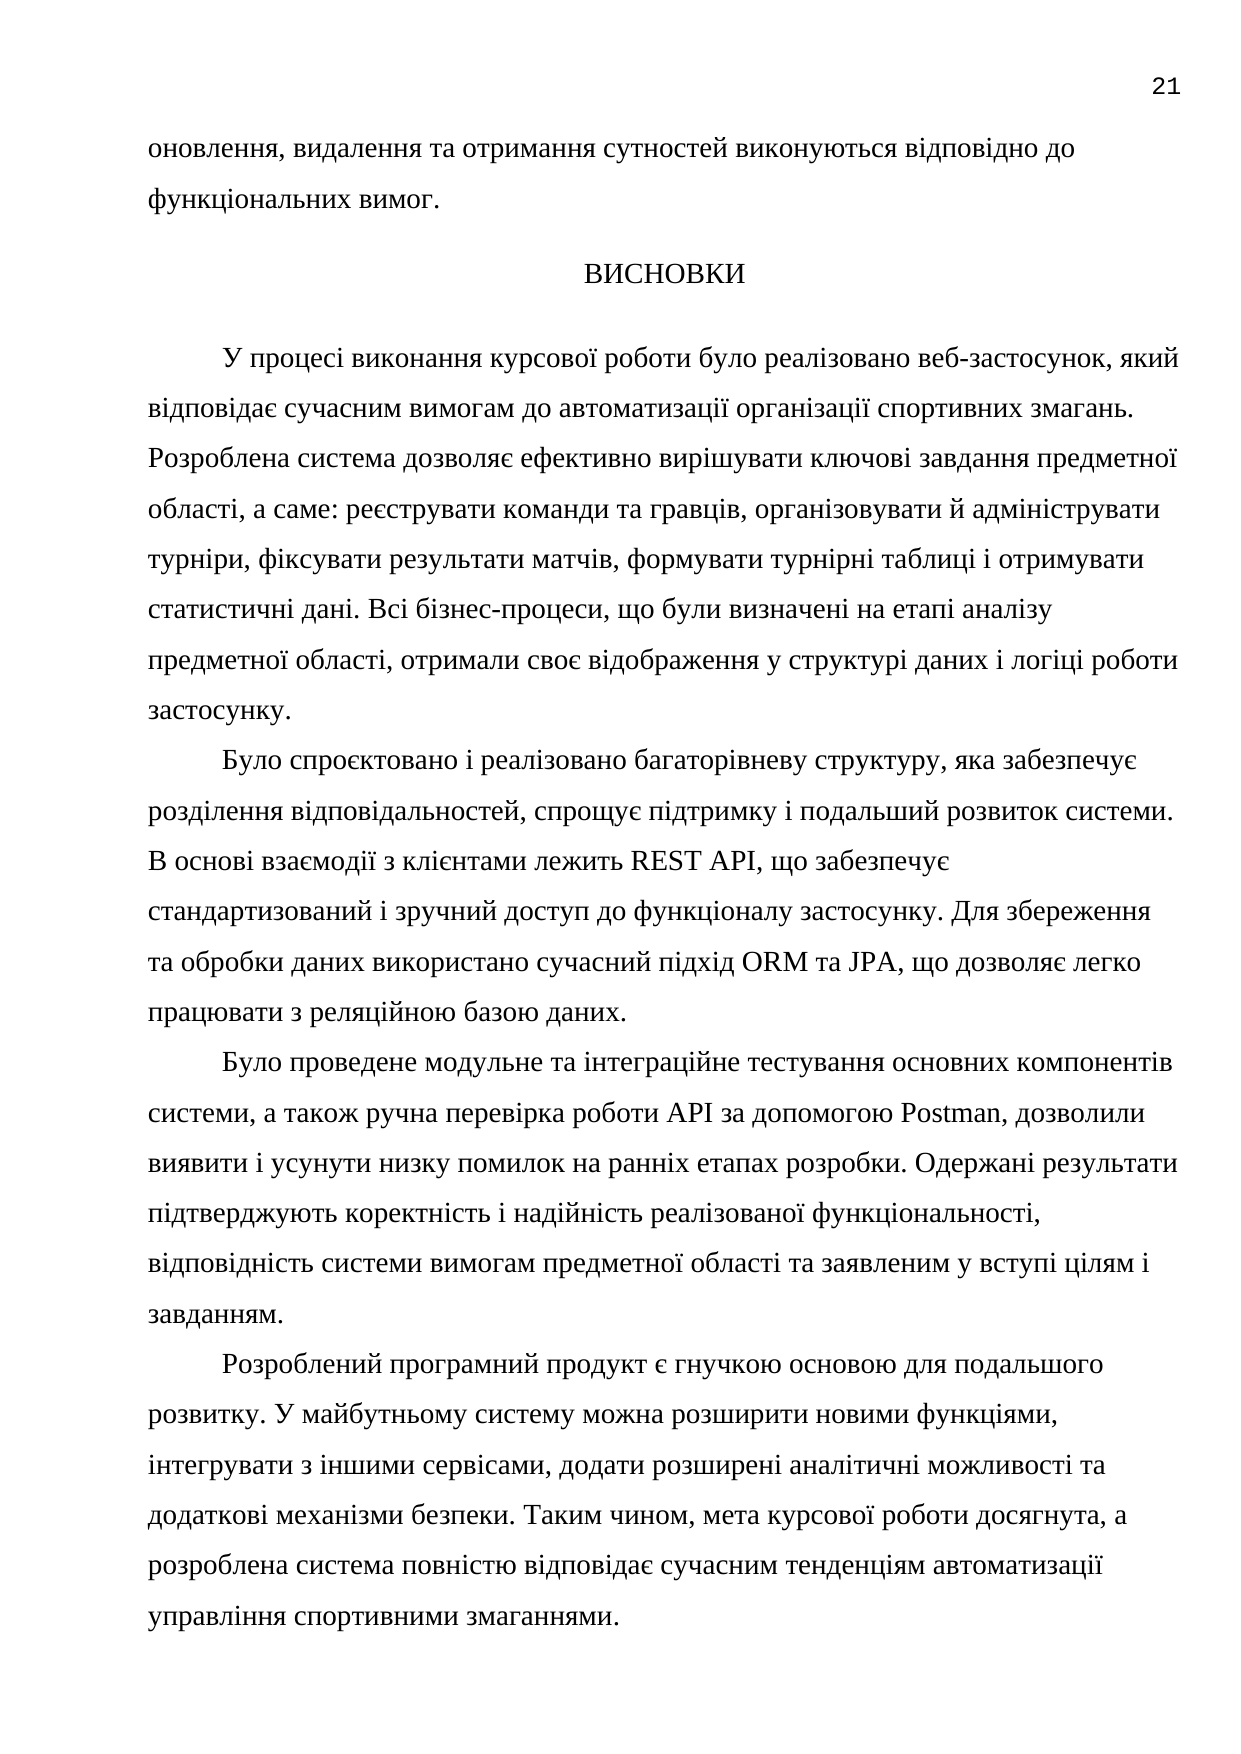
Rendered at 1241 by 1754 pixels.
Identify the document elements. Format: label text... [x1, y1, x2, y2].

text Розроблений програмний продукт є гнучкою основою для подальшого розвитку. У майбутньому систему можна розширити новими функціями, інтегрувати з іншими сервісами, додати розширені аналітичні можливості та додаткові механізми безпеки. Таким чином, мета курсової роботи досягнута, а розроблена система повністю відповідає сучасним тенденціям автоматизації управління спортивними змаганнями. [148, 1346, 1181, 1631]
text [148, 131, 1181, 214]
text Було спроєктовано і реалізовано багаторівневу структуру, яка забезпечує розділення відповідальностей, спрощує підтримку і подальший розвиток системи. В основі взаємодії з клієнтами лежить REST API, що забезпечує стандартизований і зручний доступ до функціоналу застосунку. Для збереження та обробки даних використано сучасний підхід ORM та JPA, що дозволяє легко працювати з реляційною базою даних. [148, 742, 1181, 1028]
subtitle ВИСНОВКИ [148, 256, 1181, 290]
text У процесі виконання курсової роботи було реалізовано веб-застосунок, який відповідає сучасним вимогам до автоматизації організації спортивних змагань. Розроблена система дозволяє ефективно вирішувати ключові завдання предметної області, а саме: реєструвати команди та гравців, організовувати й адмініструвати турніри, фіксувати результати матчів, формувати турнірні таблиці і отримувати статистичні дані. Всі бізнес-процеси, що були визначені на етапі аналізу предметної області, отримали своє відображення у структурі даних і логіці роботи застосунку. [148, 340, 1181, 726]
text Було проведене модульне та інтеграційне тестування основних компонентів системи, а також ручна перевірка роботи API за допомогою Postman, дозволили виявити і усунути низку помилок на ранніх етапах розробки. Одержані результати підтверджують коректність і надійність реалізованої функціональності, відповідність системи вимогам предметної області та заявленим у вступі цілям і завданням. [148, 1044, 1181, 1329]
